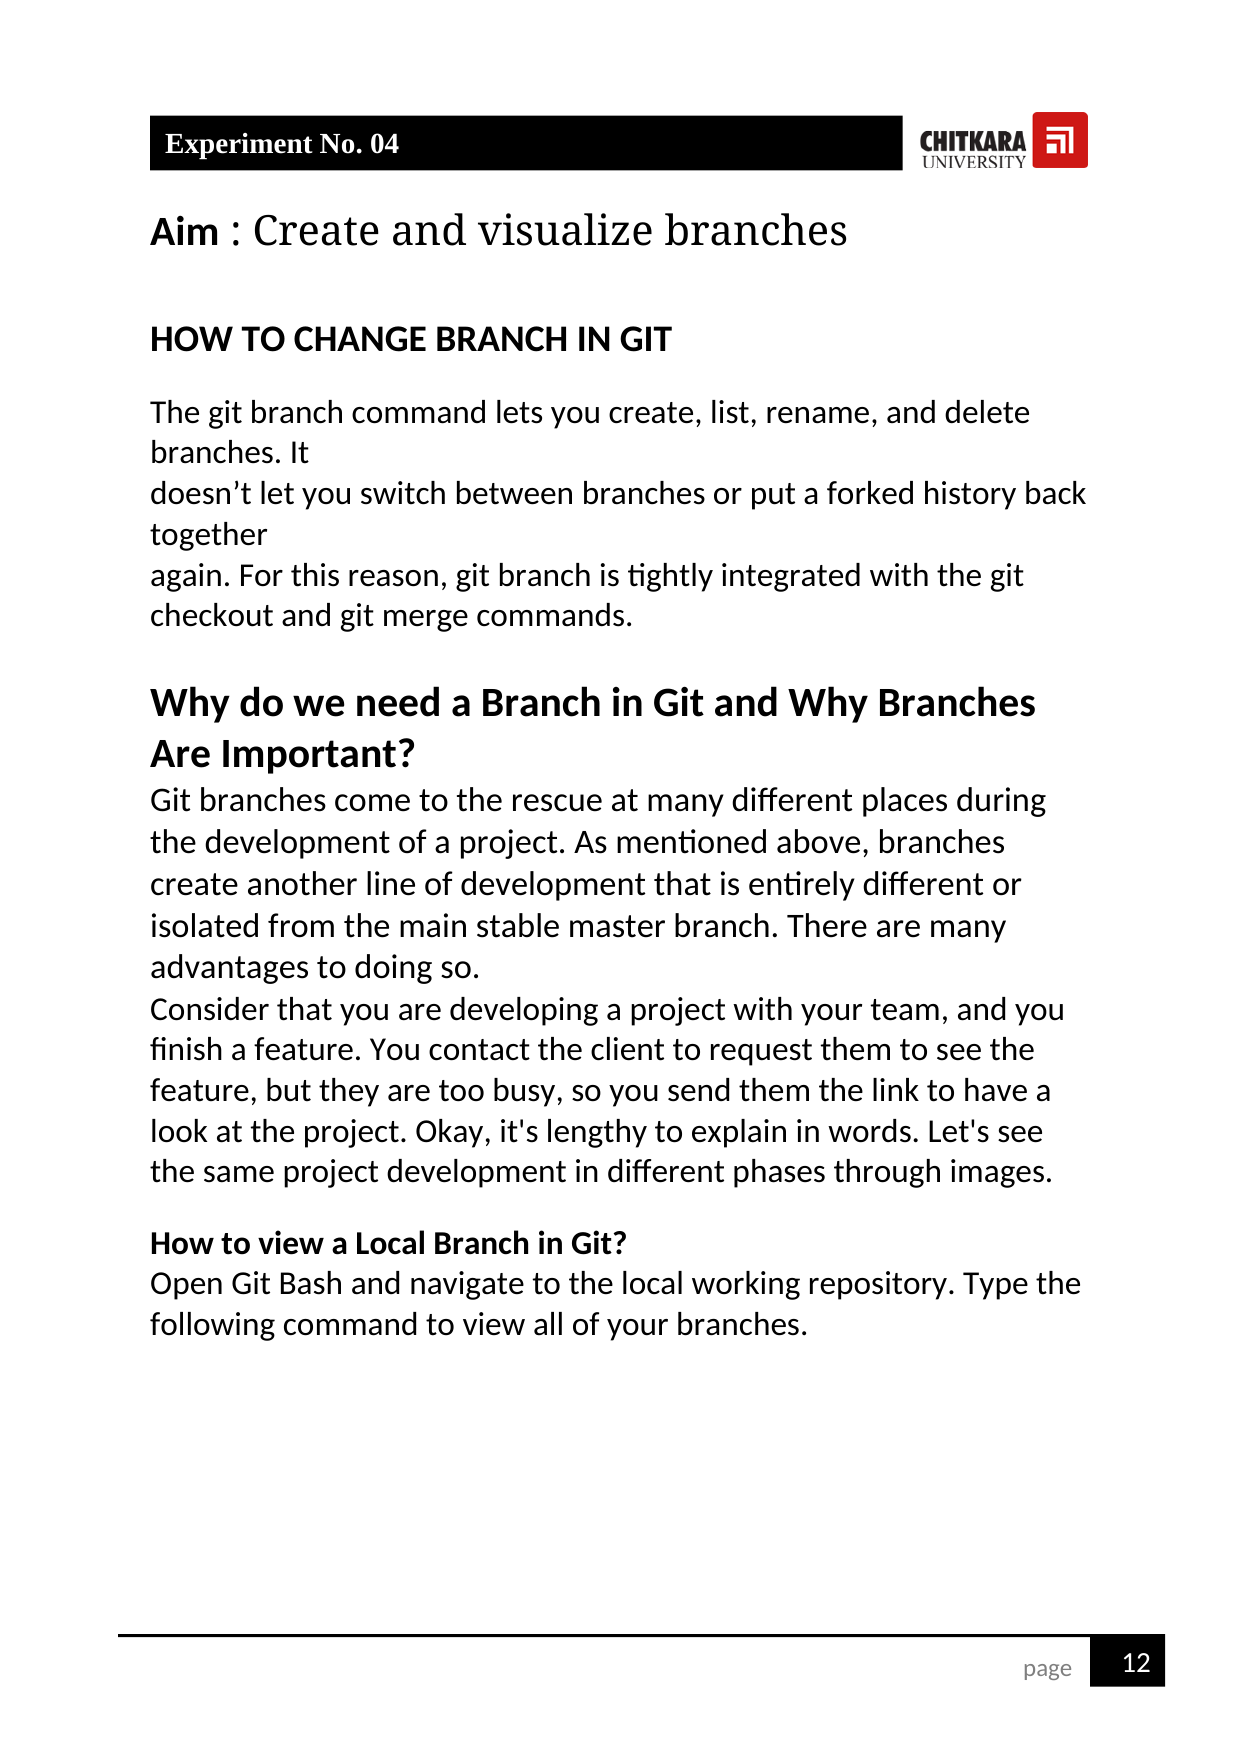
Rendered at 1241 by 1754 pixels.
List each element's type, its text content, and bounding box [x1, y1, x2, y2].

picture [920, 112, 1091, 171]
text HOW TO CHANGE BRANCH IN GIT [150, 314, 1090, 360]
text Why do we need a Branch in Git and Why Branches Are Important? [150, 676, 1090, 778]
text Aim : Create and visualize branches [150, 201, 1090, 258]
text How to view a Local Branch in Git? [150, 1222, 1090, 1262]
text Open Git Bash and navigate to the local working repository. Type the following command to view all of your branches. [150, 1262, 1090, 1344]
text Git branches come to the rescue at many different places during the development of a project. As mentioned above, branches create another line of development that is entirely different or isolated from the main stable master branch. There are many advantages to doing so. [150, 778, 1090, 987]
text The git branch command lets you create, list, rename, and delete branches. It doesn’t let you switch between branches or put a forked history back together [150, 391, 1090, 554]
text Consider that you are developing a project with your team, and you finish a feature. You contact the client to request them to see the feature, but they are too busy, so you send them the link to have a look at the project. Okay, it's lengthy to explain in words. Let's see the same project development in different phases through images. [150, 987, 1090, 1191]
text again. For this reason, git branch is tightly integrated with the git checkout and git merge commands. [150, 554, 1090, 635]
